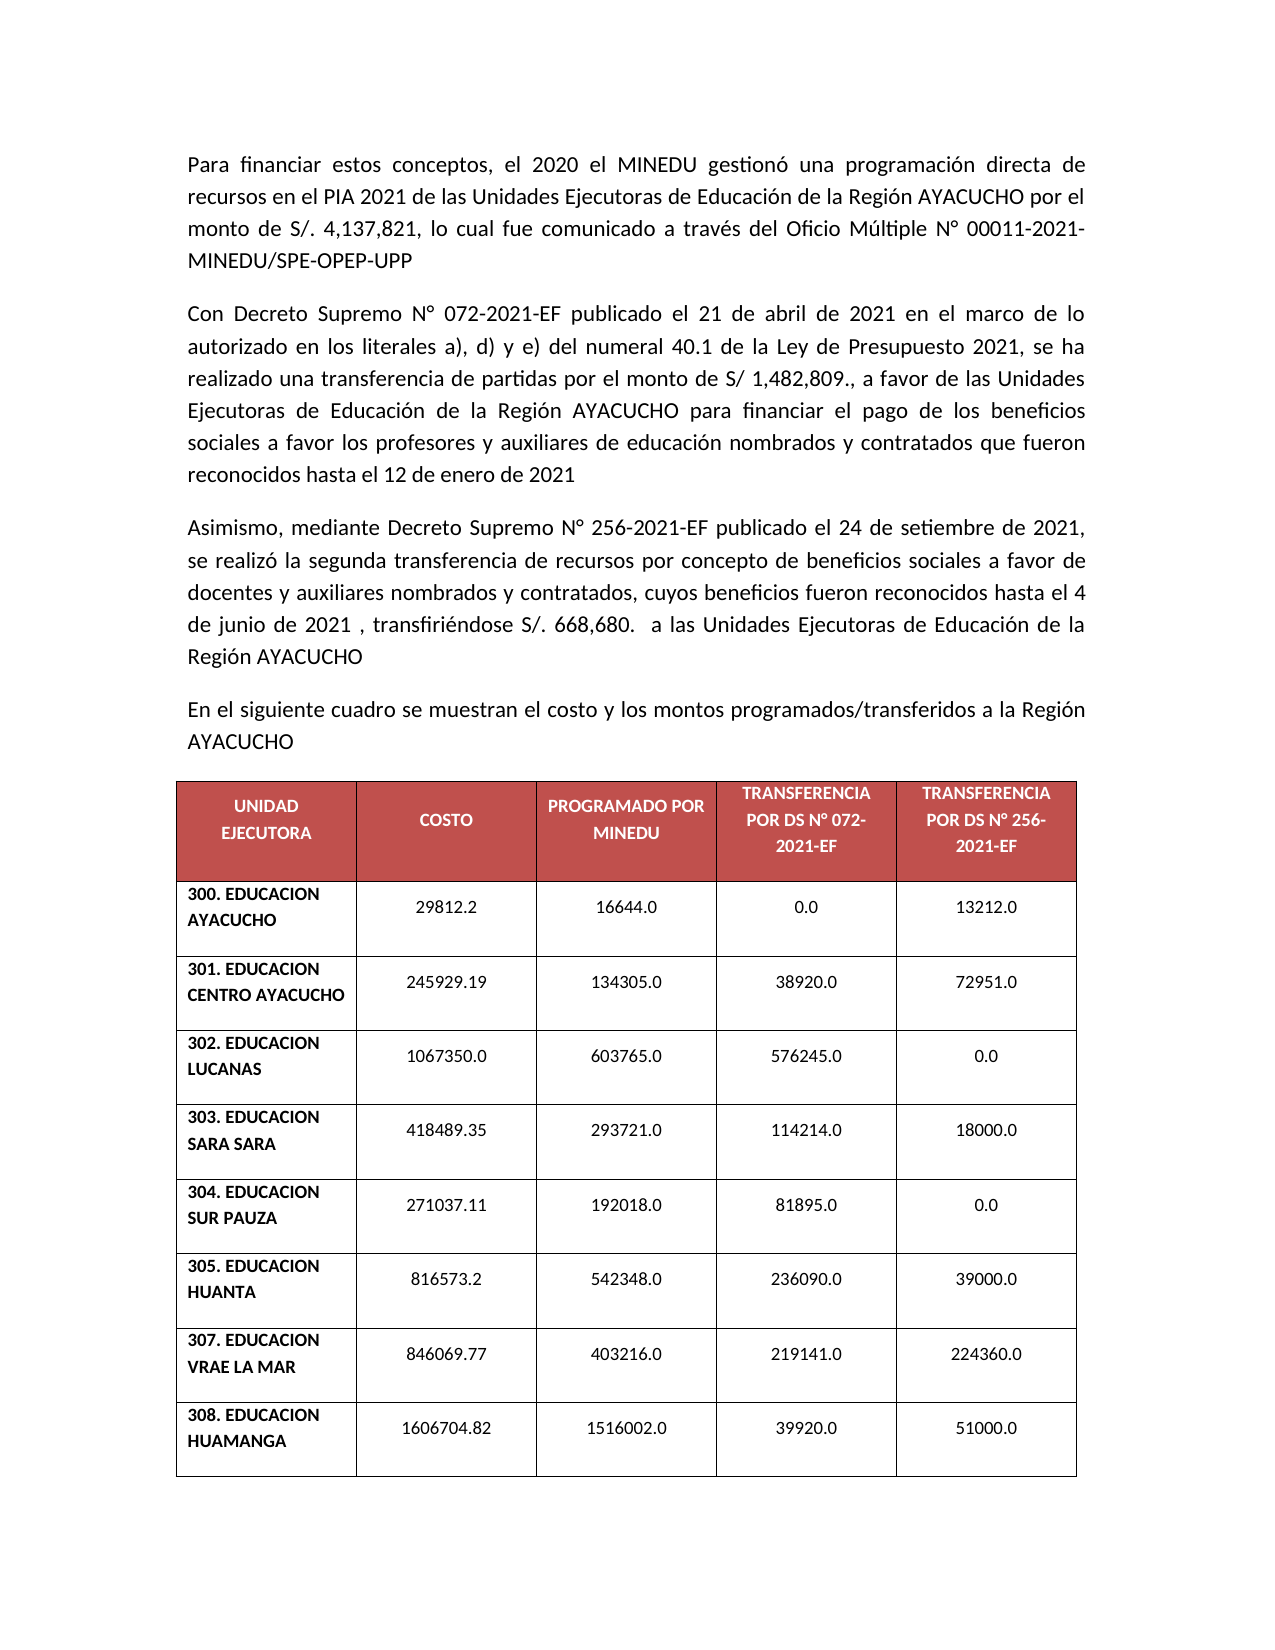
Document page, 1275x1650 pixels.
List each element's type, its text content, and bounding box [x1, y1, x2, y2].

text Con Decreto Supremo N° 072-2021-EF publicado el 21 de abril de 2021 en el marco de lo autorizado en los literales a), d) y e) del numeral 40.1 de la Ley de Presupuesto 2021, se ha realizado una transferencia de partidas por el monto de S/ 1,482,809., a favor de las Unidades Ejecutoras de Educación de la Región AYACUCHO para financiar el pago de los beneficios sociales a favor los profesores y auxiliares de educación nombrados y contratados que fueron reconocidos hasta el 12 de enero de 2021 [187, 299, 1087, 488]
table_cell 816573.2 [357, 1254, 536, 1327]
table_cell 304. EDUCACION SUR PAUZA [177, 1180, 356, 1253]
table_header TRANSFERENCIA POR DS N° 072-2021-EF [717, 782, 896, 881]
table_cell 192018.0 [537, 1180, 716, 1253]
table_cell 29812.2 [357, 882, 536, 956]
table_cell 576245.0 [717, 1031, 896, 1104]
table_cell 307. EDUCACION VRAE LA MAR [177, 1329, 356, 1402]
table_cell 38920.0 [717, 957, 896, 1030]
table_cell 603765.0 [537, 1031, 716, 1104]
table_cell 39000.0 [897, 1254, 1076, 1327]
table_cell 236090.0 [717, 1254, 896, 1327]
table_cell 300. EDUCACION AYACUCHO [177, 882, 356, 956]
table_cell 39920.0 [717, 1403, 896, 1476]
text En el siguiente cuadro se muestran el costo y los montos programados/transferidos a la Región AYACUCHO [187, 695, 1087, 756]
table_cell 302. EDUCACION LUCANAS [177, 1031, 356, 1104]
table_cell 0.0 [717, 882, 896, 956]
table_cell 134305.0 [537, 957, 716, 1030]
table_cell 1067350.0 [357, 1031, 536, 1104]
table_cell 308. EDUCACION HUAMANGA [177, 1403, 356, 1476]
table_cell 846069.77 [357, 1329, 536, 1402]
table_cell 542348.0 [537, 1254, 716, 1327]
table_cell 1606704.82 [357, 1403, 536, 1476]
table_cell 293721.0 [537, 1105, 716, 1179]
table_cell 301. EDUCACION CENTRO AYACUCHO [177, 957, 356, 1030]
table_cell 403216.0 [537, 1329, 716, 1402]
table_cell 271037.11 [357, 1180, 536, 1253]
table_cell 303. EDUCACION SARA SARA [177, 1105, 356, 1179]
table_cell 0.0 [897, 1180, 1076, 1253]
table_cell 51000.0 [897, 1403, 1076, 1476]
text Asimismo, mediante Decreto Supremo N° 256-2021-EF publicado el 24 de setiembre de 2021, se realizó la segunda transferencia de recursos por concepto de beneficios sociales a favor de docentes y auxiliares nombrados y contratados, cuyos beneficios fueron reconocidos hasta el 4 de junio de 2021 , transfiriéndose S/. 668,680. a las Unidades Ejecutoras de Educación de la Región AYACUCHO [187, 513, 1087, 670]
table_cell 114214.0 [717, 1105, 896, 1179]
table_cell 18000.0 [897, 1105, 1076, 1179]
table_cell 13212.0 [897, 882, 1076, 956]
table_header TRANSFERENCIA POR DS N° 256-2021-EF [897, 782, 1076, 881]
table_cell 16644.0 [537, 882, 716, 956]
table_cell 81895.0 [717, 1180, 896, 1253]
table_cell 224360.0 [897, 1329, 1076, 1402]
table_header UNIDAD EJECUTORA [177, 782, 356, 881]
table_cell 418489.35 [357, 1105, 536, 1179]
text Para financiar estos conceptos, el 2020 el MINEDU gestionó una programación directa de recursos en el PIA 2021 de las Unidades Ejecutoras de Educación de la Región AYACUCHO por el monto de S/. 4,137,821, lo cual fue comunicado a través del Oficio Múltiple N° 00011-2021-MINEDU/SPE-OPEP-UPP [187, 150, 1087, 274]
table_header PROGRAMADO POR MINEDU [537, 782, 716, 881]
table_cell 0.0 [897, 1031, 1076, 1104]
table_header COSTO [357, 782, 536, 881]
table_cell 245929.19 [357, 957, 536, 1030]
table_cell 72951.0 [897, 957, 1076, 1030]
table_cell 305. EDUCACION HUANTA [177, 1254, 356, 1327]
table_cell 1516002.0 [537, 1403, 716, 1476]
table_cell 219141.0 [717, 1329, 896, 1402]
